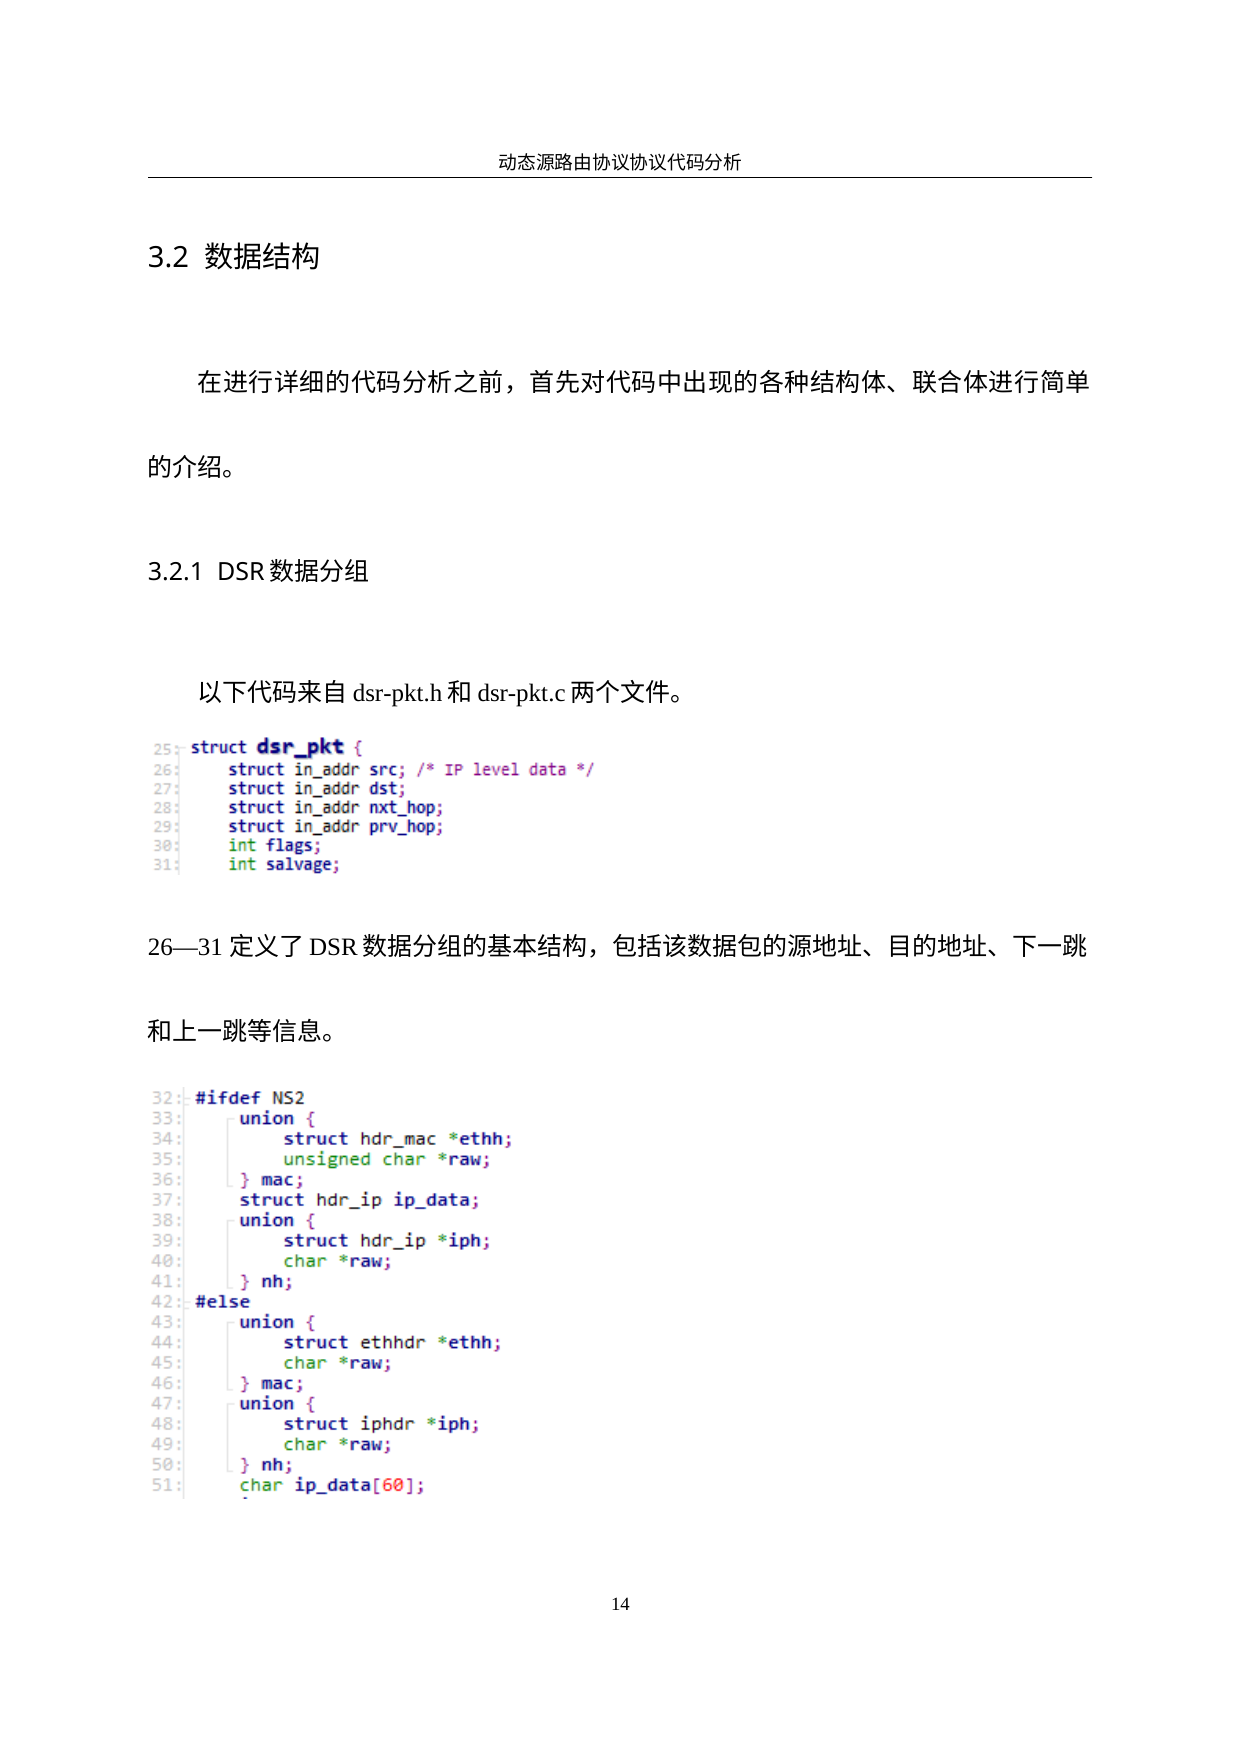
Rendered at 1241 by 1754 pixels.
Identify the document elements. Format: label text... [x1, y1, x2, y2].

picture [147, 1087, 543, 1499]
text 以下代码来自dsr-pkt.h和dsr-pkt.c两个文件。 [148, 657, 1092, 725]
text 在进行详细的代码分析之前，首先对代码中出现的各种结构体、联合体进行简单的介绍。 [148, 346, 1092, 499]
subtitle 3.2 数据结构 [148, 221, 1092, 288]
subtitle 3.2.1 DSR数据分组 [148, 535, 1092, 603]
picture [147, 733, 617, 875]
text 26—31 定义了DSR数据分组的基本结构，包括该数据包的源地址、目的地址、下一跳和上一跳等信息。 [148, 911, 1092, 1064]
